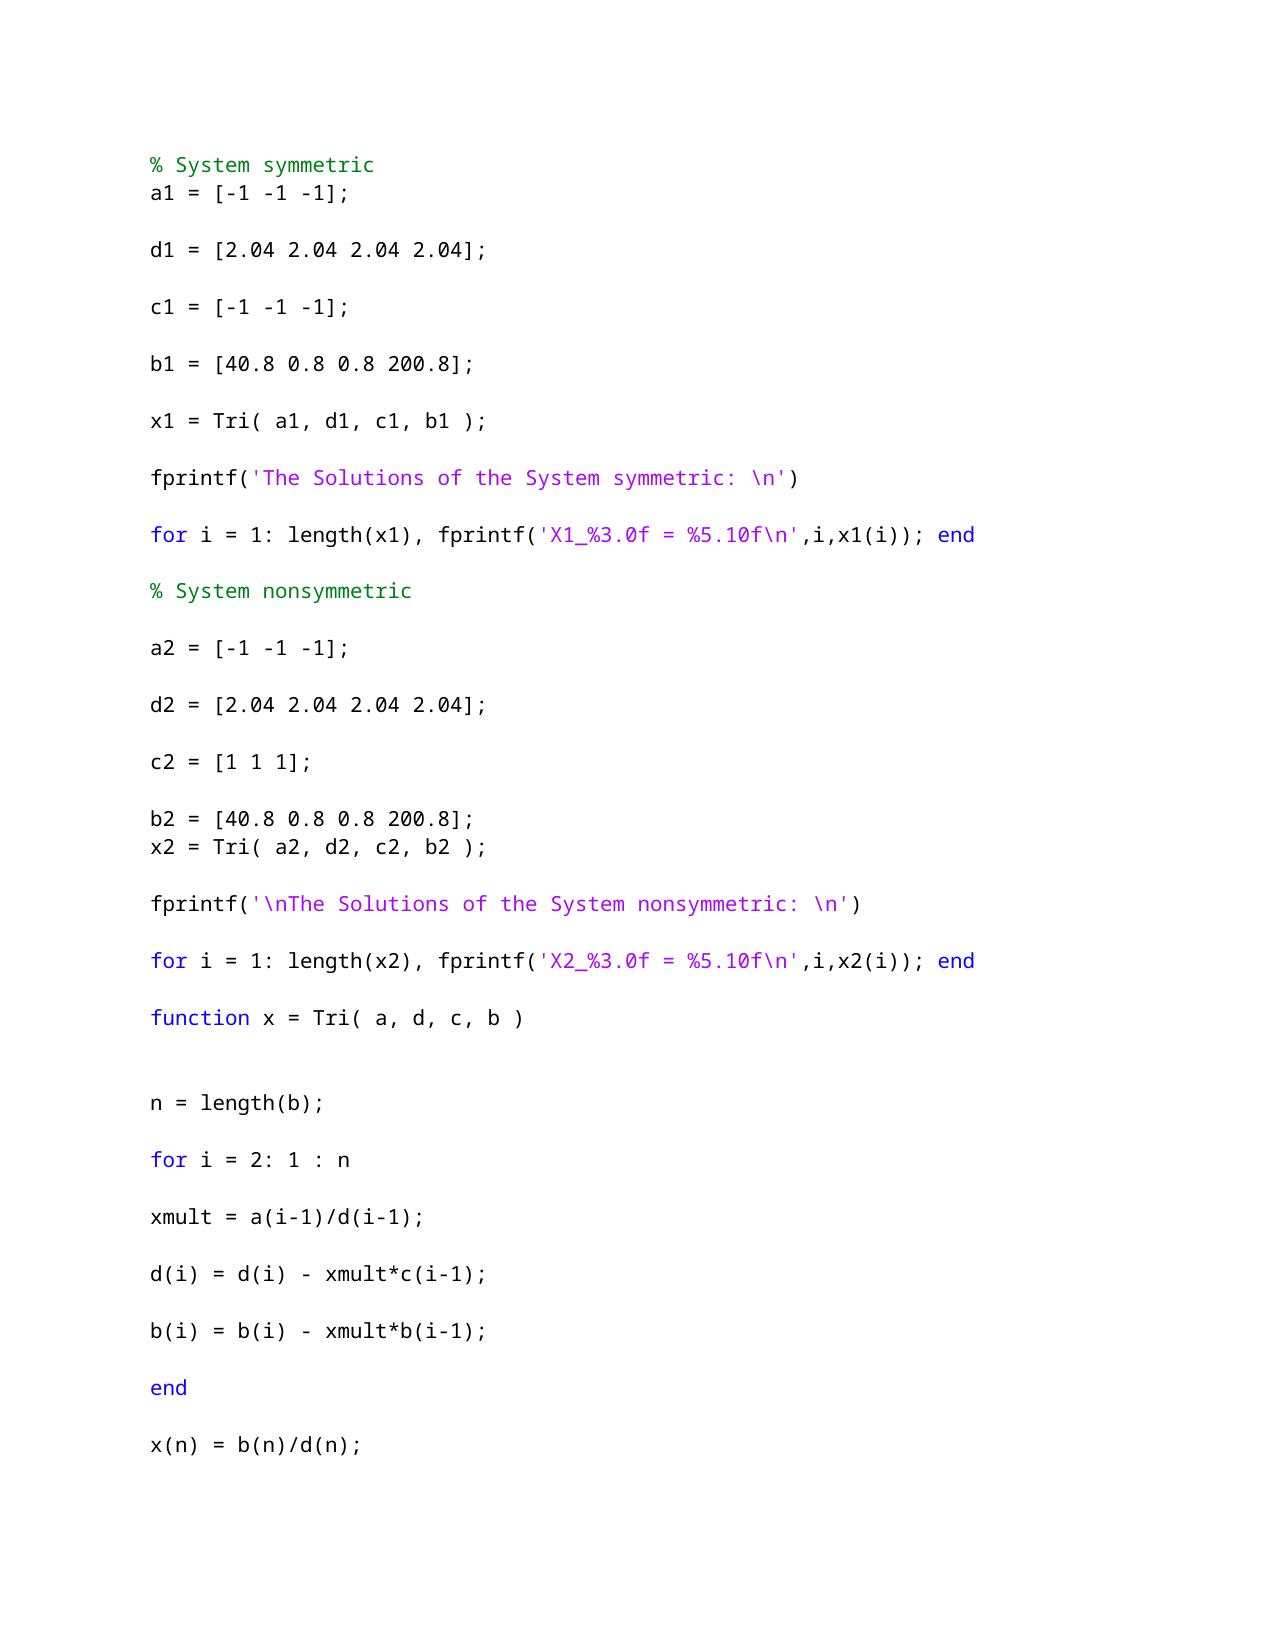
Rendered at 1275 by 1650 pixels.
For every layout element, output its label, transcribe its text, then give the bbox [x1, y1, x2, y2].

text for i = 2: 1 : n [150, 1145, 1125, 1174]
text a1 = [-1 -1 -1]; [150, 178, 1125, 207]
text c2 = [1 1 1]; [150, 747, 1125, 776]
text b2 = [40.8 0.8 0.8 200.8]; [150, 804, 1125, 832]
text function x = Tri( a, d, c, b ) [150, 1003, 1125, 1032]
text for i = 1: length(x2), fprintf('X2_%3.0f = %5.10f\n',i,x2(i)); end [150, 946, 1125, 975]
text end [150, 1373, 1125, 1401]
text a2 = [-1 -1 -1]; [150, 633, 1125, 662]
text xmult = a(i-1)/d(i-1); [150, 1202, 1125, 1231]
text d1 = [2.04 2.04 2.04 2.04]; [150, 235, 1125, 264]
text % System symmetric [150, 150, 1125, 178]
text d(i) = d(i) - xmult*c(i-1); [150, 1259, 1125, 1287]
text x2 = Tri( a2, d2, c2, b2 ); [150, 832, 1125, 861]
text for i = 1: length(x1), fprintf('X1_%3.0f = %5.10f\n',i,x1(i)); end [150, 520, 1125, 548]
text d2 = [2.04 2.04 2.04 2.04]; [150, 690, 1125, 719]
text x(n) = b(n)/d(n); [150, 1430, 1125, 1458]
text b(i) = b(i) - xmult*b(i-1); [150, 1316, 1125, 1344]
text x1 = Tri( a1, d1, c1, b1 ); [150, 406, 1125, 434]
text c1 = [-1 -1 -1]; [150, 292, 1125, 321]
text b1 = [40.8 0.8 0.8 200.8]; [150, 349, 1125, 377]
text fprintf('The Solutions of the System symmetric: \n') [150, 463, 1125, 491]
text % System nonsymmetric [150, 577, 1125, 605]
text fprintf('\nThe Solutions of the System nonsymmetric: \n') [150, 889, 1125, 918]
text n = length(b); [150, 1088, 1125, 1117]
